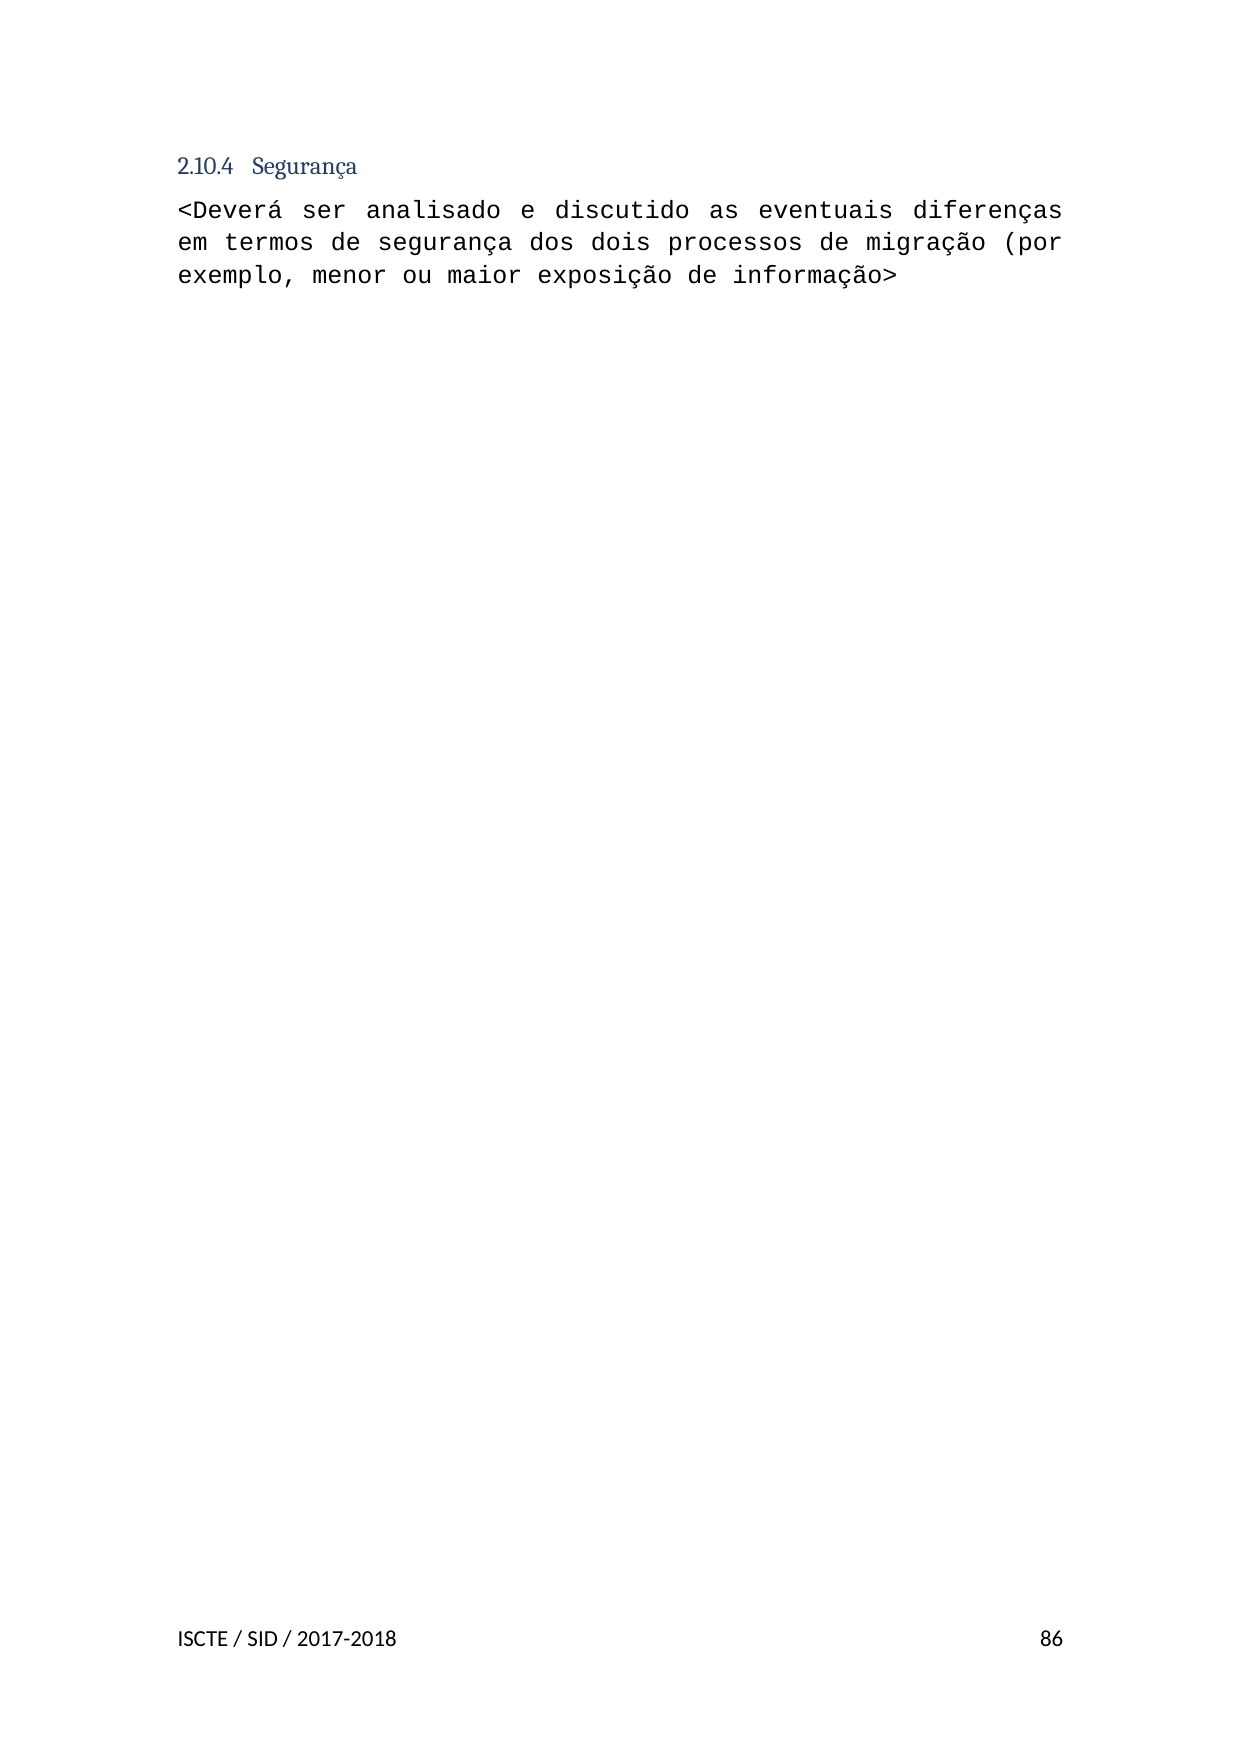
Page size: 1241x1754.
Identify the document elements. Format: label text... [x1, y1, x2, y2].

text <Deverá ser analisado e discutido as eventuais diferenças em termos de segurança dos dois processos de migração (por exemplo, menor ou maior exposição de informação> [177, 197, 1063, 291]
subtitle Segurança [177, 152, 1063, 181]
